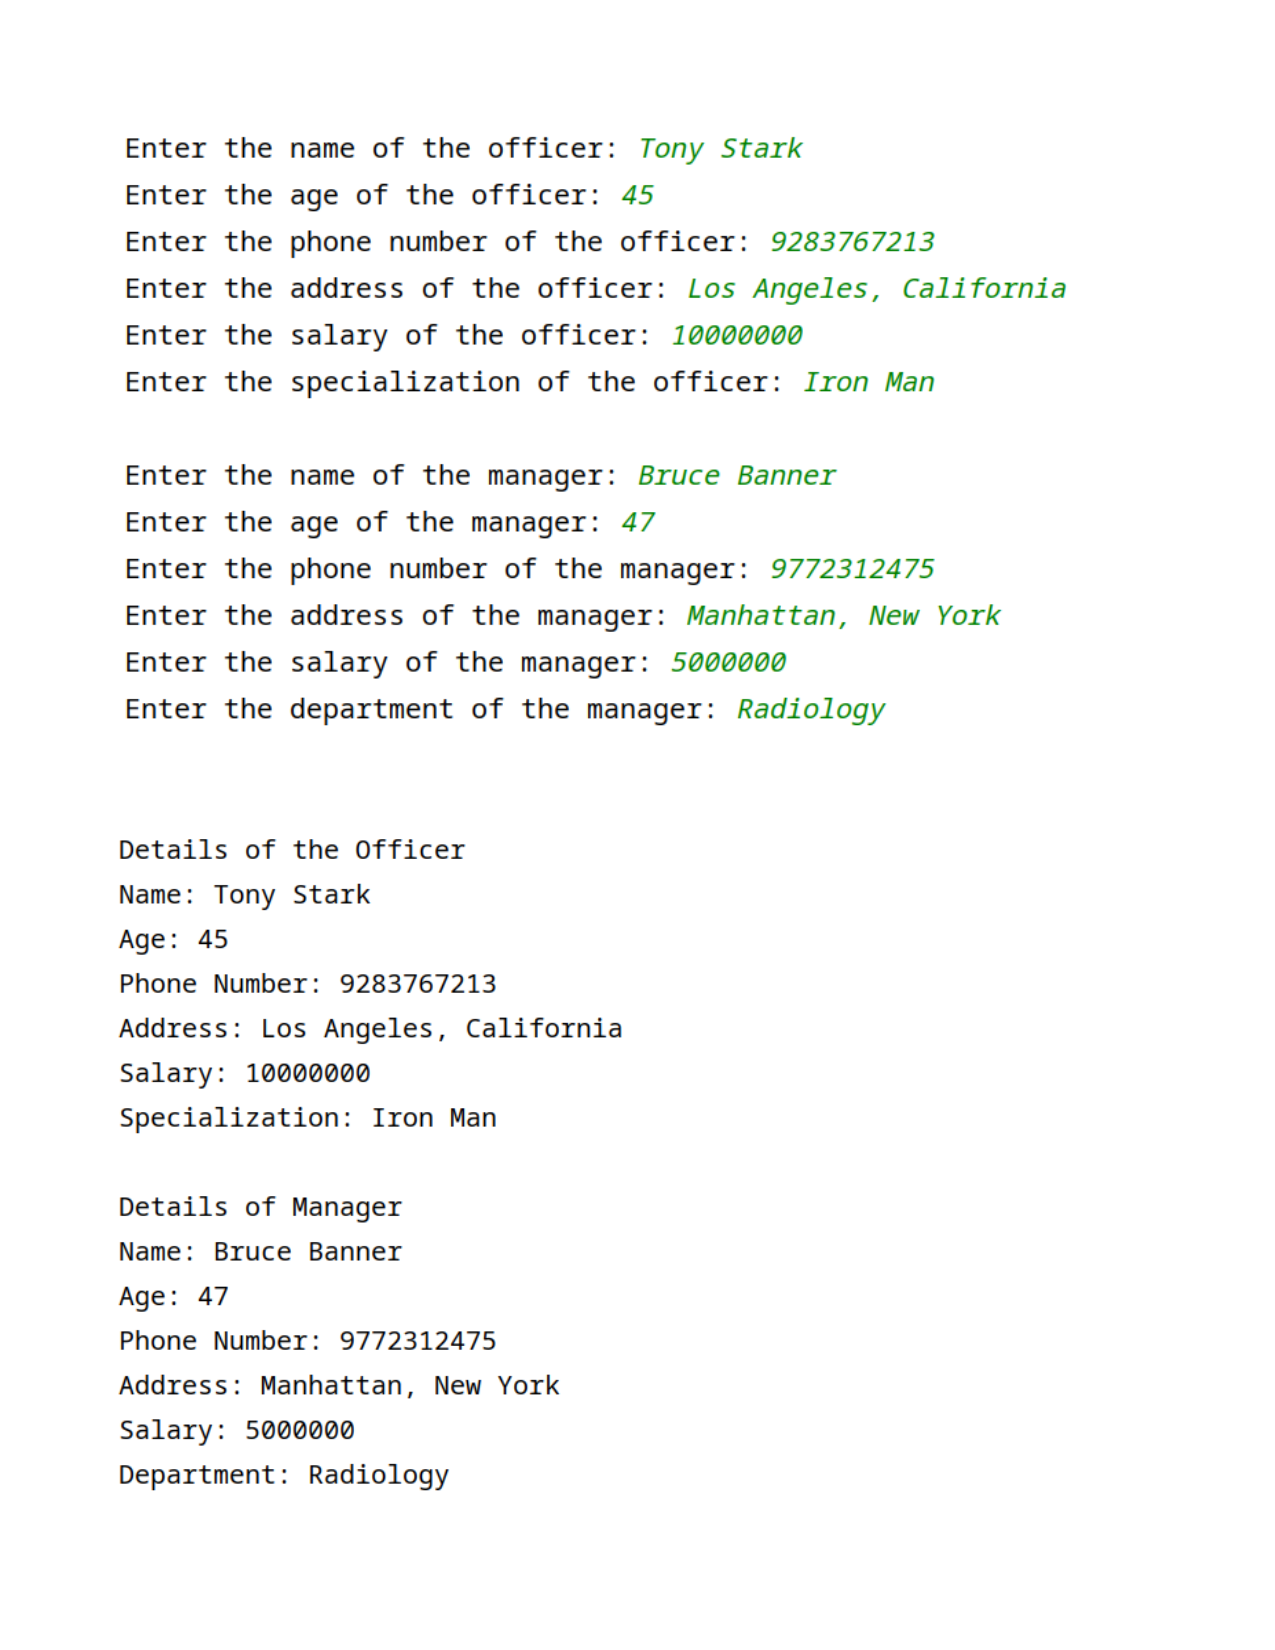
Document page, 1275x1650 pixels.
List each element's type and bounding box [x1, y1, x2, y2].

picture [115, 118, 1107, 746]
picture [107, 817, 647, 1535]
